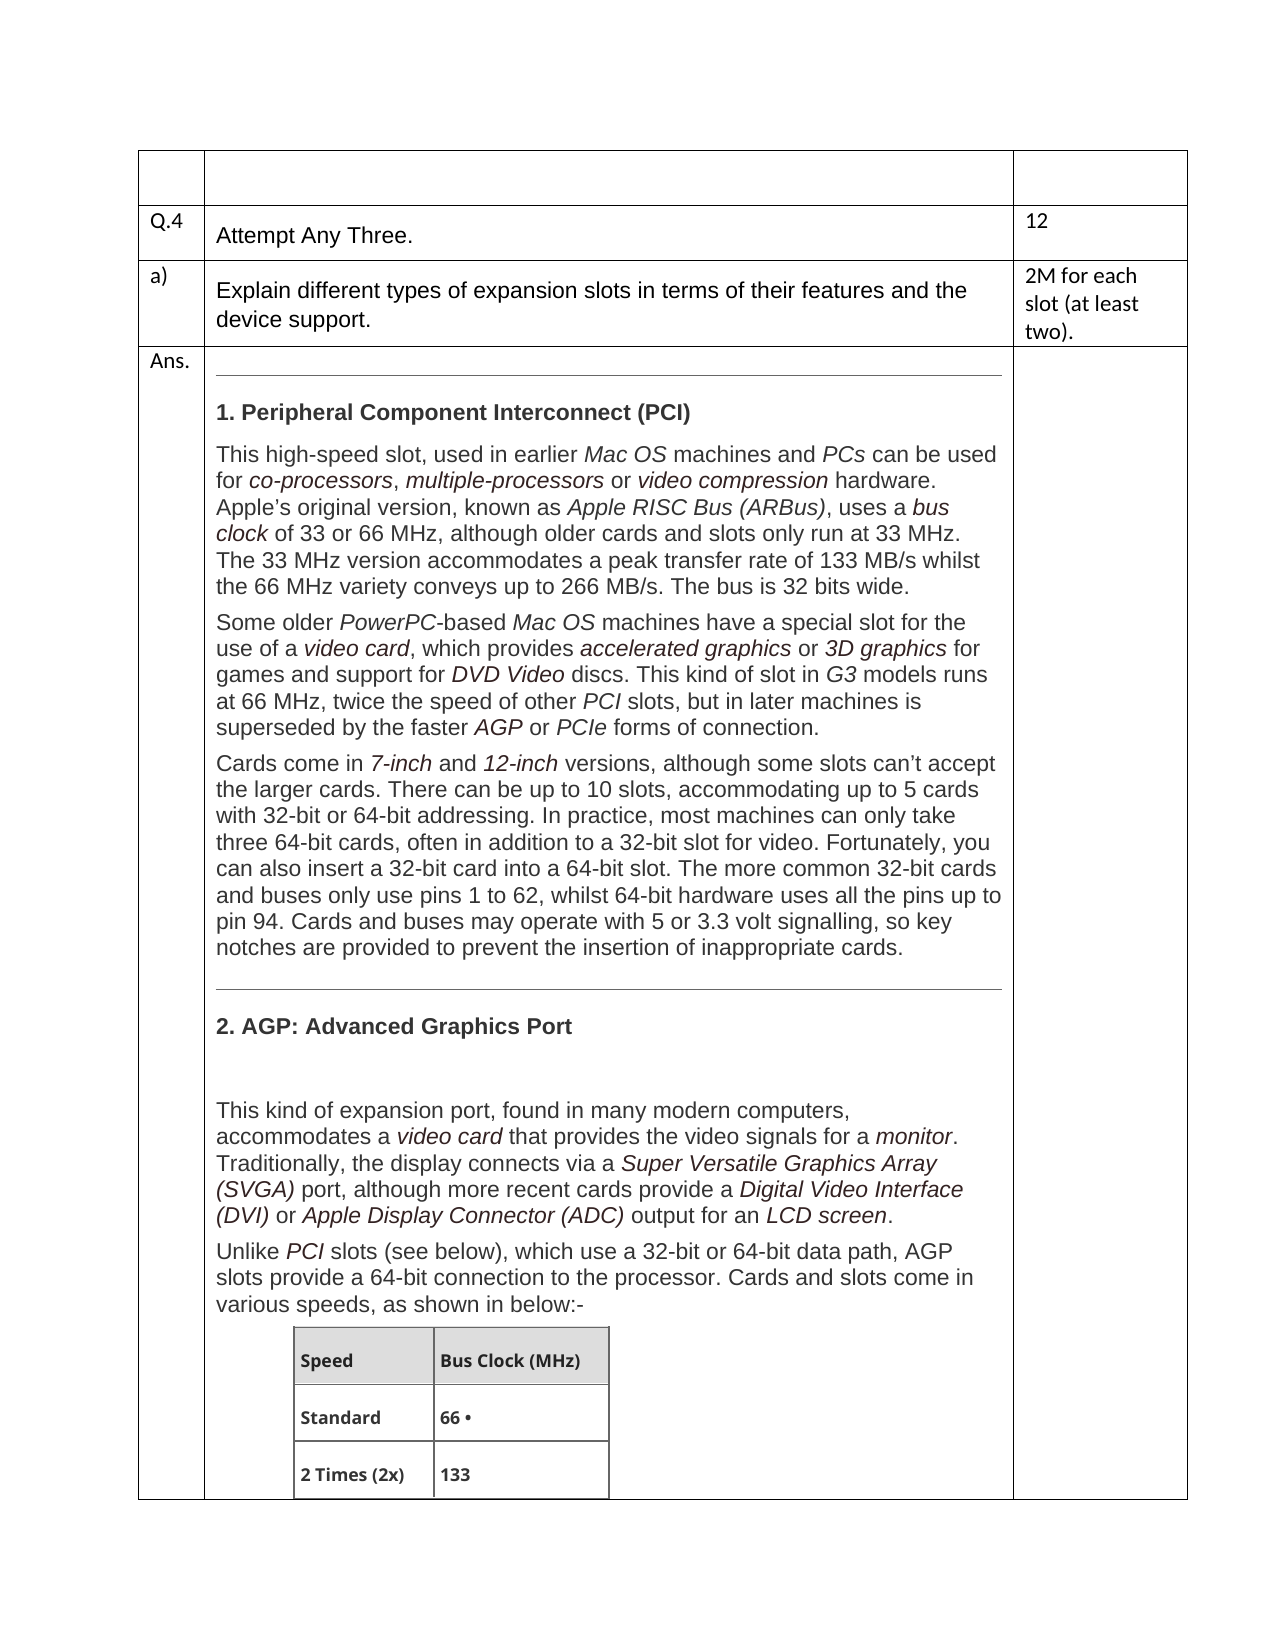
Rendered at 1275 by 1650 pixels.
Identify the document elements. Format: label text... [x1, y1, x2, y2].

table_cell Explain different types of expansion slots in terms of their features and the device support. [205, 261, 1013, 346]
table_cell Ans. [139, 347, 204, 1499]
table_cell [1014, 151, 1187, 205]
table_cell 2M for each slot (at least two). [1014, 261, 1187, 346]
table_cell [139, 151, 204, 205]
table_cell 12 [1014, 206, 1187, 260]
table_cell Attempt Any Three. [205, 206, 1013, 260]
table_cell [1014, 347, 1187, 1499]
table_cell a) [139, 261, 204, 346]
table_cell [205, 151, 1013, 205]
table_cell Q.4 [139, 206, 204, 260]
